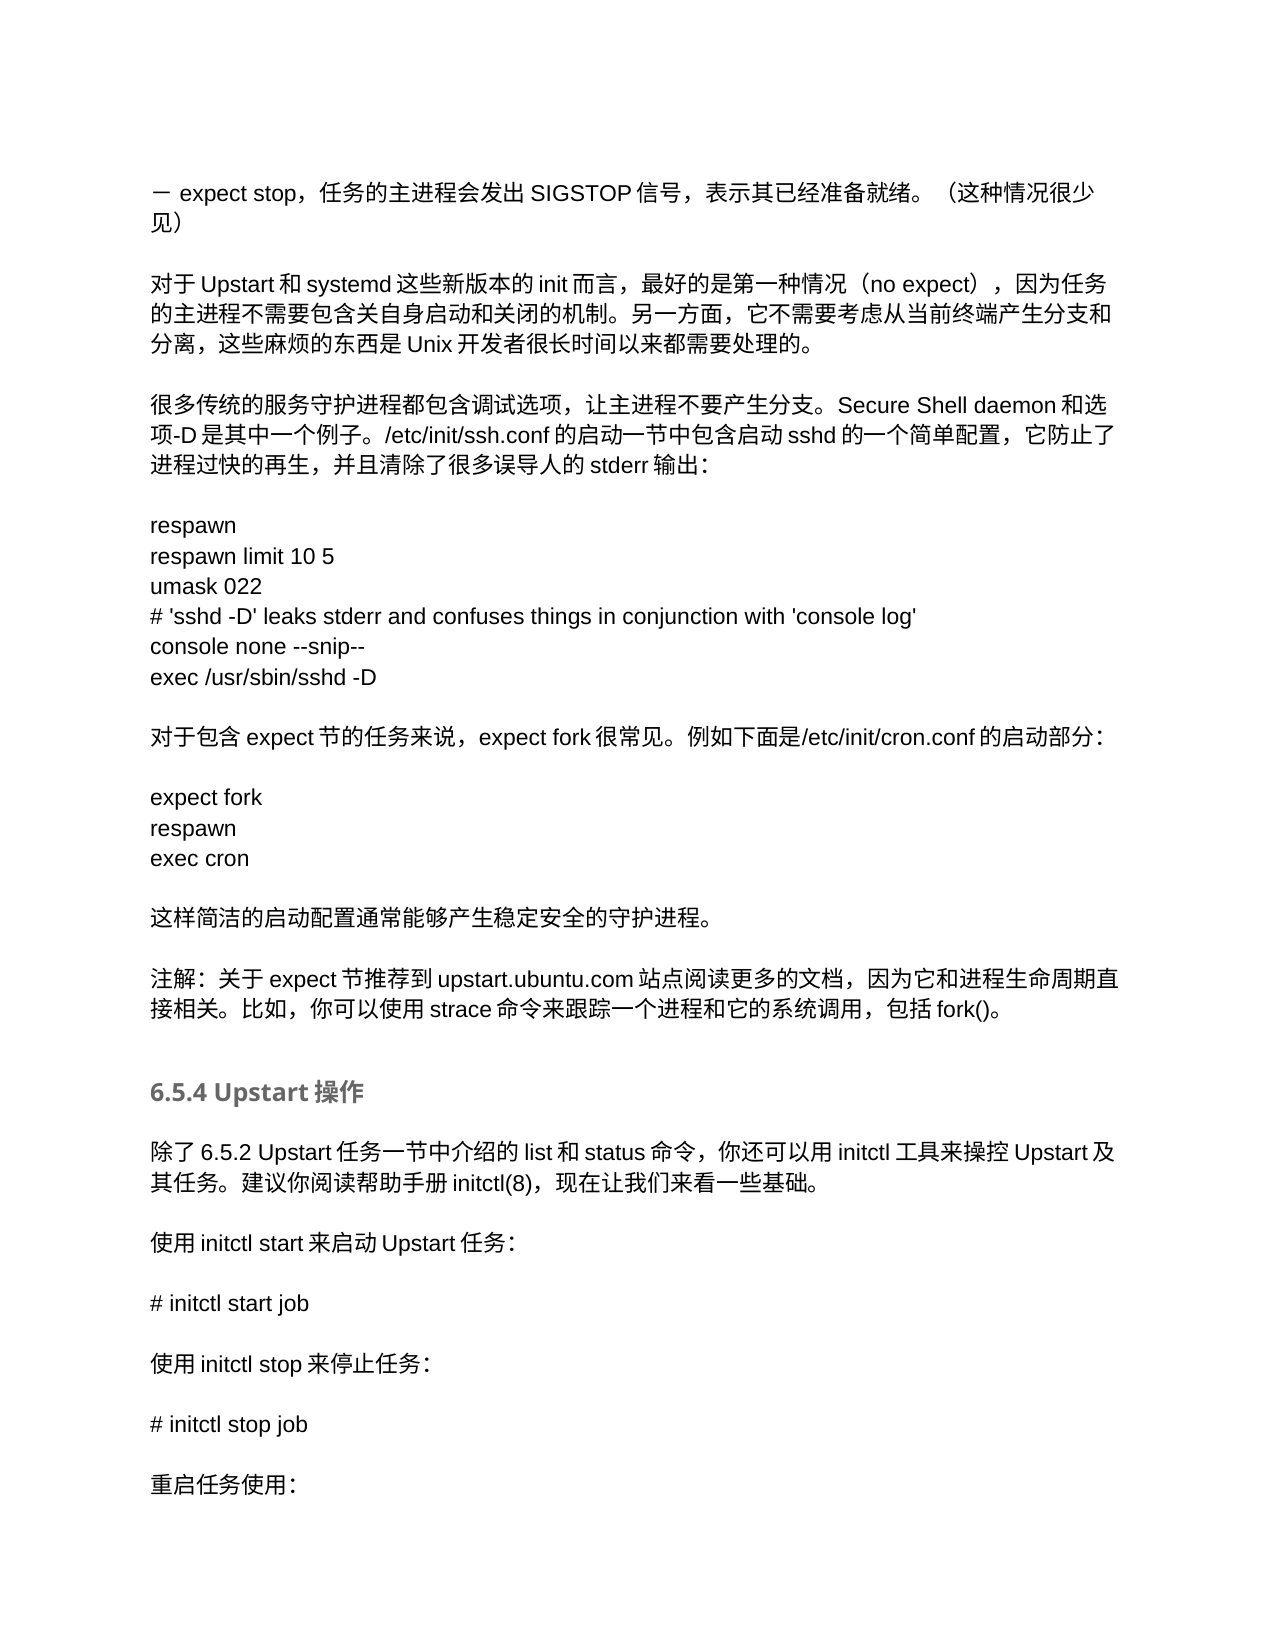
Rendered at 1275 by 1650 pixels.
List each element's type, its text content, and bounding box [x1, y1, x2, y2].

text 对于包含expect节的任务来说，expect fork很常见。例如下面是/etc/init/cron.conf的启动部分： [150, 724, 1125, 750]
text # initctl start job [150, 1290, 1125, 1317]
text respawn [150, 814, 1125, 841]
text 使用initctl start来启动Upstart任务： [150, 1230, 1125, 1256]
text 对于Upstart和systemd这些新版本的init而言，最好的是第一种情况（no expect），因为任务的主进程不需要包含关自身启动和关闭的机制。另一方面，它不需要考虑从当前终端产生分支和分离，这些麻烦的东西是Unix开发者很长时间以来都需要处理的。 [150, 271, 1125, 358]
text console none --snip-- [150, 633, 1125, 660]
text － expect stop，任务的主进程会发出SIGSTOP信号，表示其已经准备就绪。（这种情况很少见） [150, 180, 1125, 237]
text respawn [150, 512, 1125, 539]
text 除了6.5.2 Upstart任务一节中介绍的list和status命令，你还可以用initctl工具来操控Upstart及其任务。建议你阅读帮助手册initctl(8)，现在让我们来看一些基础。 [150, 1139, 1125, 1196]
text # initctl stop job [150, 1411, 1125, 1438]
text exec cron [150, 845, 1125, 871]
text 很多传统的服务守护进程都包含调试选项，让主进程不要产生分支。Secure Shell daemon和选项-D是其中一个例子。/etc/init/ssh.conf的启动一节中包含启动sshd的一个简单配置，它防止了进程过快的再生，并且清除了很多误导人的stderr输出： [150, 392, 1125, 478]
text expect fork [150, 784, 1125, 811]
text 使用initctl stop来停止任务： [150, 1351, 1125, 1377]
text 注解：关于expect节推荐到upstart.ubuntu.com站点阅读更多的文档，因为它和进程生命周期直接相关。比如，你可以使用strace命令来跟踪一个进程和它的系统调用，包括fork()。 [150, 966, 1125, 1022]
text # 'sshd -D' leaks stderr and confuses things in conjunction with 'console log' [150, 603, 1125, 629]
text 这样简洁的启动配置通常能够产生稳定安全的守护进程。 [150, 905, 1125, 932]
text exec /usr/sbin/sshd -D [150, 663, 1125, 690]
text 重启任务使用： [150, 1472, 1125, 1498]
subtitle 6.5.4 Upstart操作 [150, 1073, 1125, 1109]
text respawn limit 10 5 [150, 543, 1125, 569]
text umask 022 [150, 573, 1125, 599]
